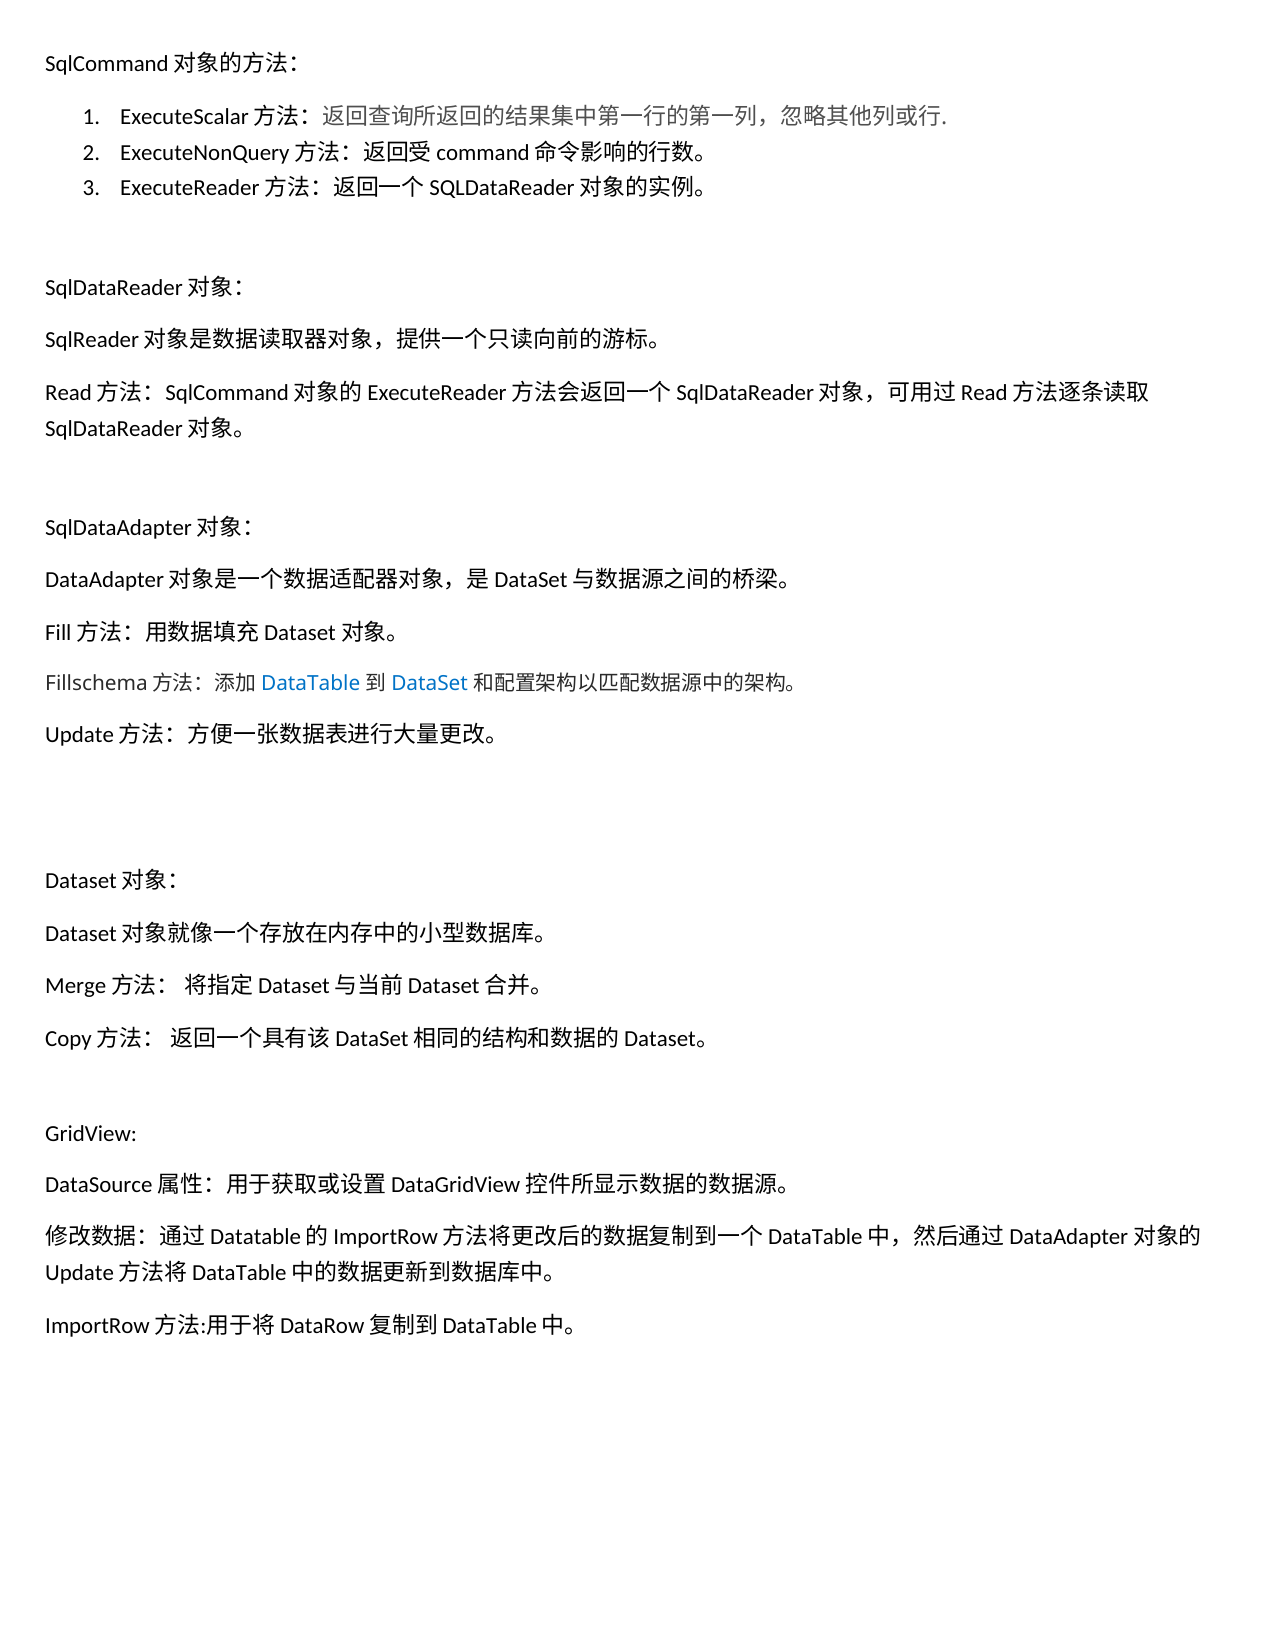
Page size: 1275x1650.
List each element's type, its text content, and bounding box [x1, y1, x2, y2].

list ExecuteScalar方法：返回查询所返回的结果集中第一行的第一列，忽略其他列或行. [82, 97, 1230, 131]
text Update方法：方便一张数据表进行大量更改。 [45, 716, 1230, 749]
text SqlCommand对象的方法： [45, 45, 1230, 78]
list ExecuteReader方法：返回一个SQLDataReader对象的实例。 [82, 169, 1230, 202]
text DataSource属性：用于获取或设置DataGridView控件所显示数据的数据源。 [45, 1166, 1230, 1199]
text ImportRow方法:用于将DataRow复制到DataTable中。 [45, 1307, 1230, 1340]
text Fillschema方法：添加 DataTable 到 DataSet 和配置架构以匹配数据源中的架构。 [45, 666, 1230, 697]
text Dataset对象就像一个存放在内存中的小型数据库。 [45, 914, 1230, 948]
text GridView: [45, 1119, 1230, 1147]
text Merge方法： 将指定Dataset与当前Dataset合并。 [45, 967, 1230, 1000]
text SqlReader对象是数据读取器对象，提供一个只读向前的游标。 [45, 321, 1230, 354]
text SqlDataAdapter对象： [45, 509, 1230, 542]
text Read方法：SqlCommand对象的ExecuteReader方法会返回一个SqlDataReader对象，可用过Read方法逐条读取SqlDataReader对象。 [45, 374, 1230, 443]
text Copy方法： 返回一个具有该DataSet相同的结构和数据的Dataset。 [45, 1019, 1230, 1053]
list ExecuteNonQuery方法：返回受command命令影响的行数。 [82, 133, 1230, 167]
text DataAdapter对象是一个数据适配器对象，是DataSet与数据源之间的桥梁。 [45, 561, 1230, 594]
text SqlDataReader对象： [45, 269, 1230, 302]
text 修改数据：通过Datatable的ImportRow方法将更改后的数据复制到一个DataTable中，然后通过DataAdapter对象的Update方法将DataTable中的数据更新到数据库中。 [45, 1218, 1230, 1287]
text Dataset对象： [45, 862, 1230, 895]
text Fill方法：用数据填充Dataset 对象。 [45, 614, 1230, 647]
